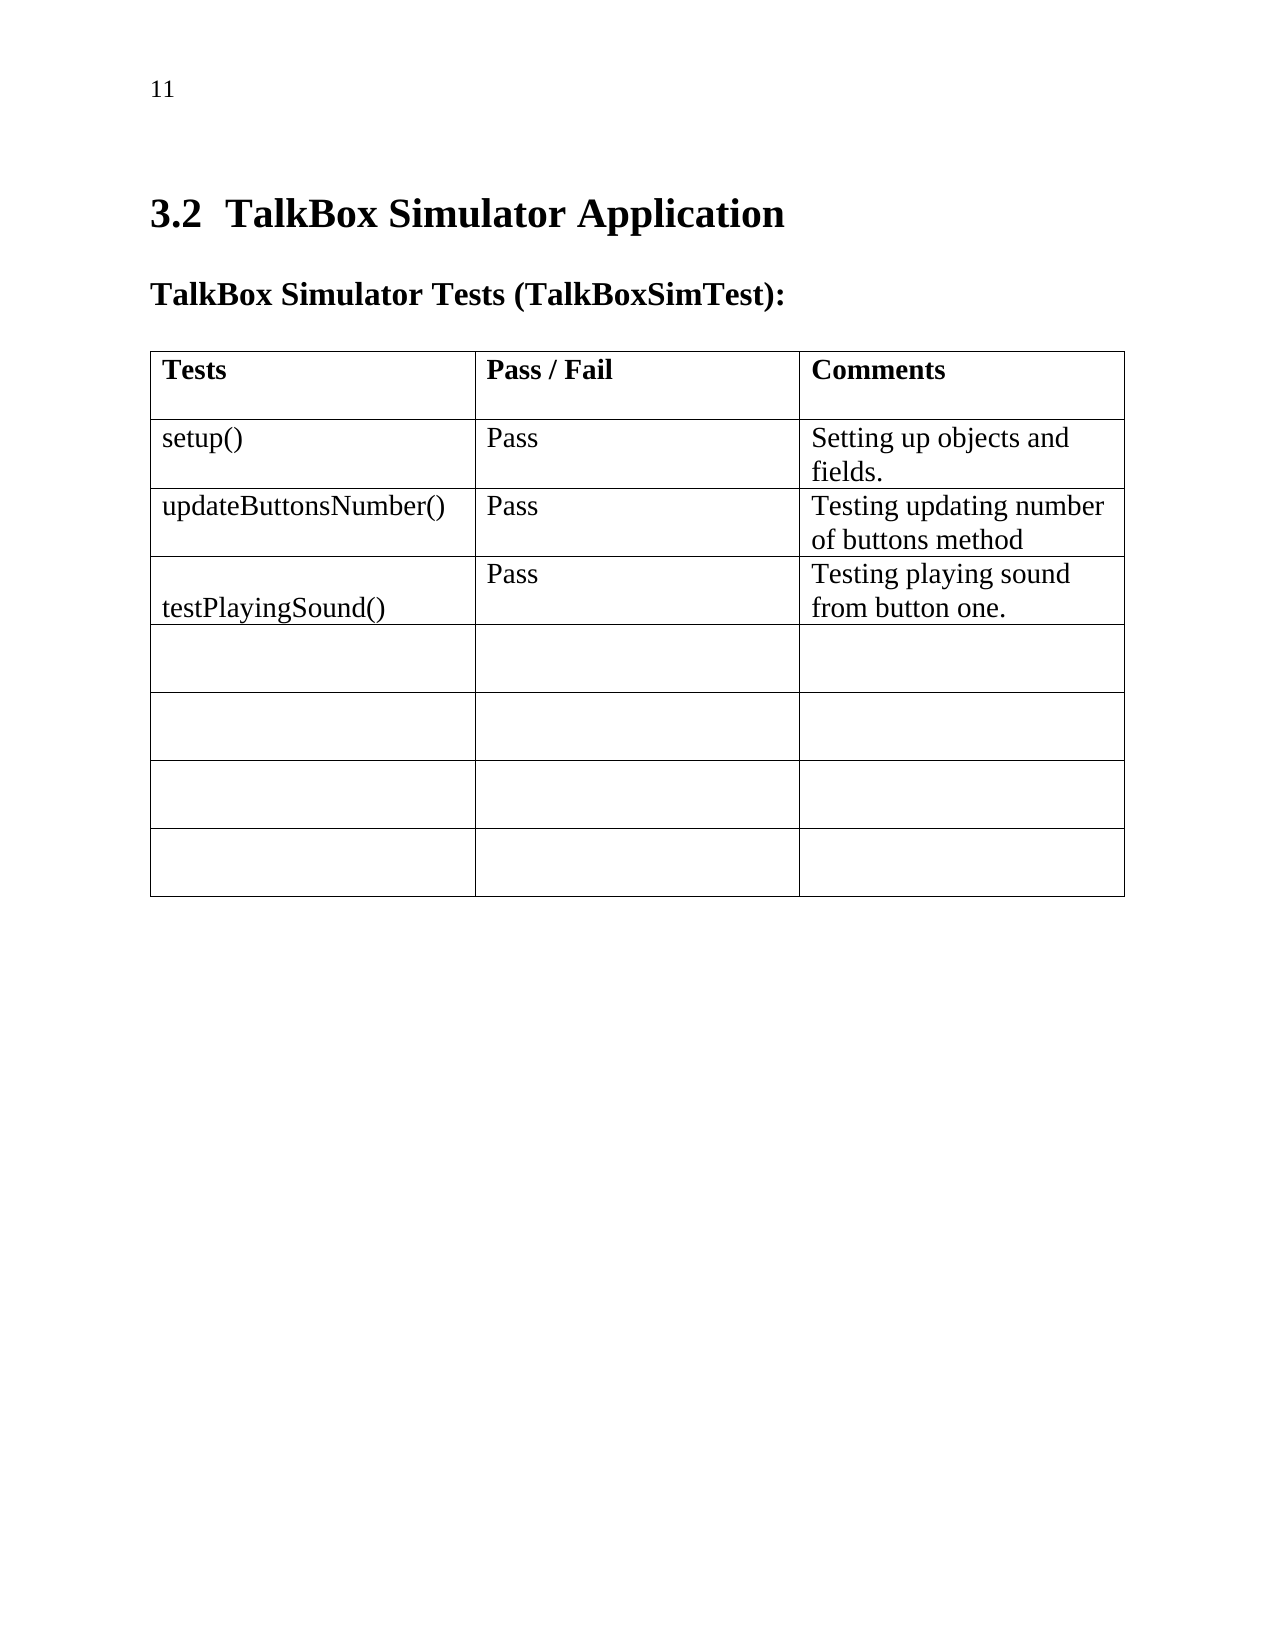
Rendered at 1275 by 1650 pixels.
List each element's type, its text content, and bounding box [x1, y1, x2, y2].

table_cell Testing updating number of buttons method [800, 489, 1124, 556]
table_cell updateButtonsNumber() [151, 489, 475, 556]
table_cell [151, 625, 475, 692]
table_cell [800, 829, 1124, 896]
table_cell Pass [476, 557, 799, 624]
table_header Comments [800, 352, 1124, 419]
text 3.2 TalkBox Simulator Application [150, 188, 1125, 236]
table_cell [476, 761, 799, 828]
table_cell [476, 693, 799, 760]
table_cell testPlayingSound() [151, 557, 475, 624]
table_cell Setting up objects and fields. [800, 420, 1124, 487]
table_cell [476, 829, 799, 896]
table_cell [800, 761, 1124, 828]
table_cell [800, 693, 1124, 760]
table_cell [800, 625, 1124, 692]
table_cell [476, 625, 799, 692]
table_cell [151, 761, 475, 828]
table_cell [151, 829, 475, 896]
table_header Tests [151, 352, 475, 419]
table_header Pass / Fail [476, 352, 799, 419]
table_cell Pass [476, 489, 799, 556]
table_cell Testing playing sound from button one. [800, 557, 1124, 624]
table_cell setup() [151, 420, 475, 487]
table_cell Pass [476, 420, 799, 487]
table_cell [151, 693, 475, 760]
text TalkBox Simulator Tests (TalkBoxSimTest): [150, 274, 1125, 313]
